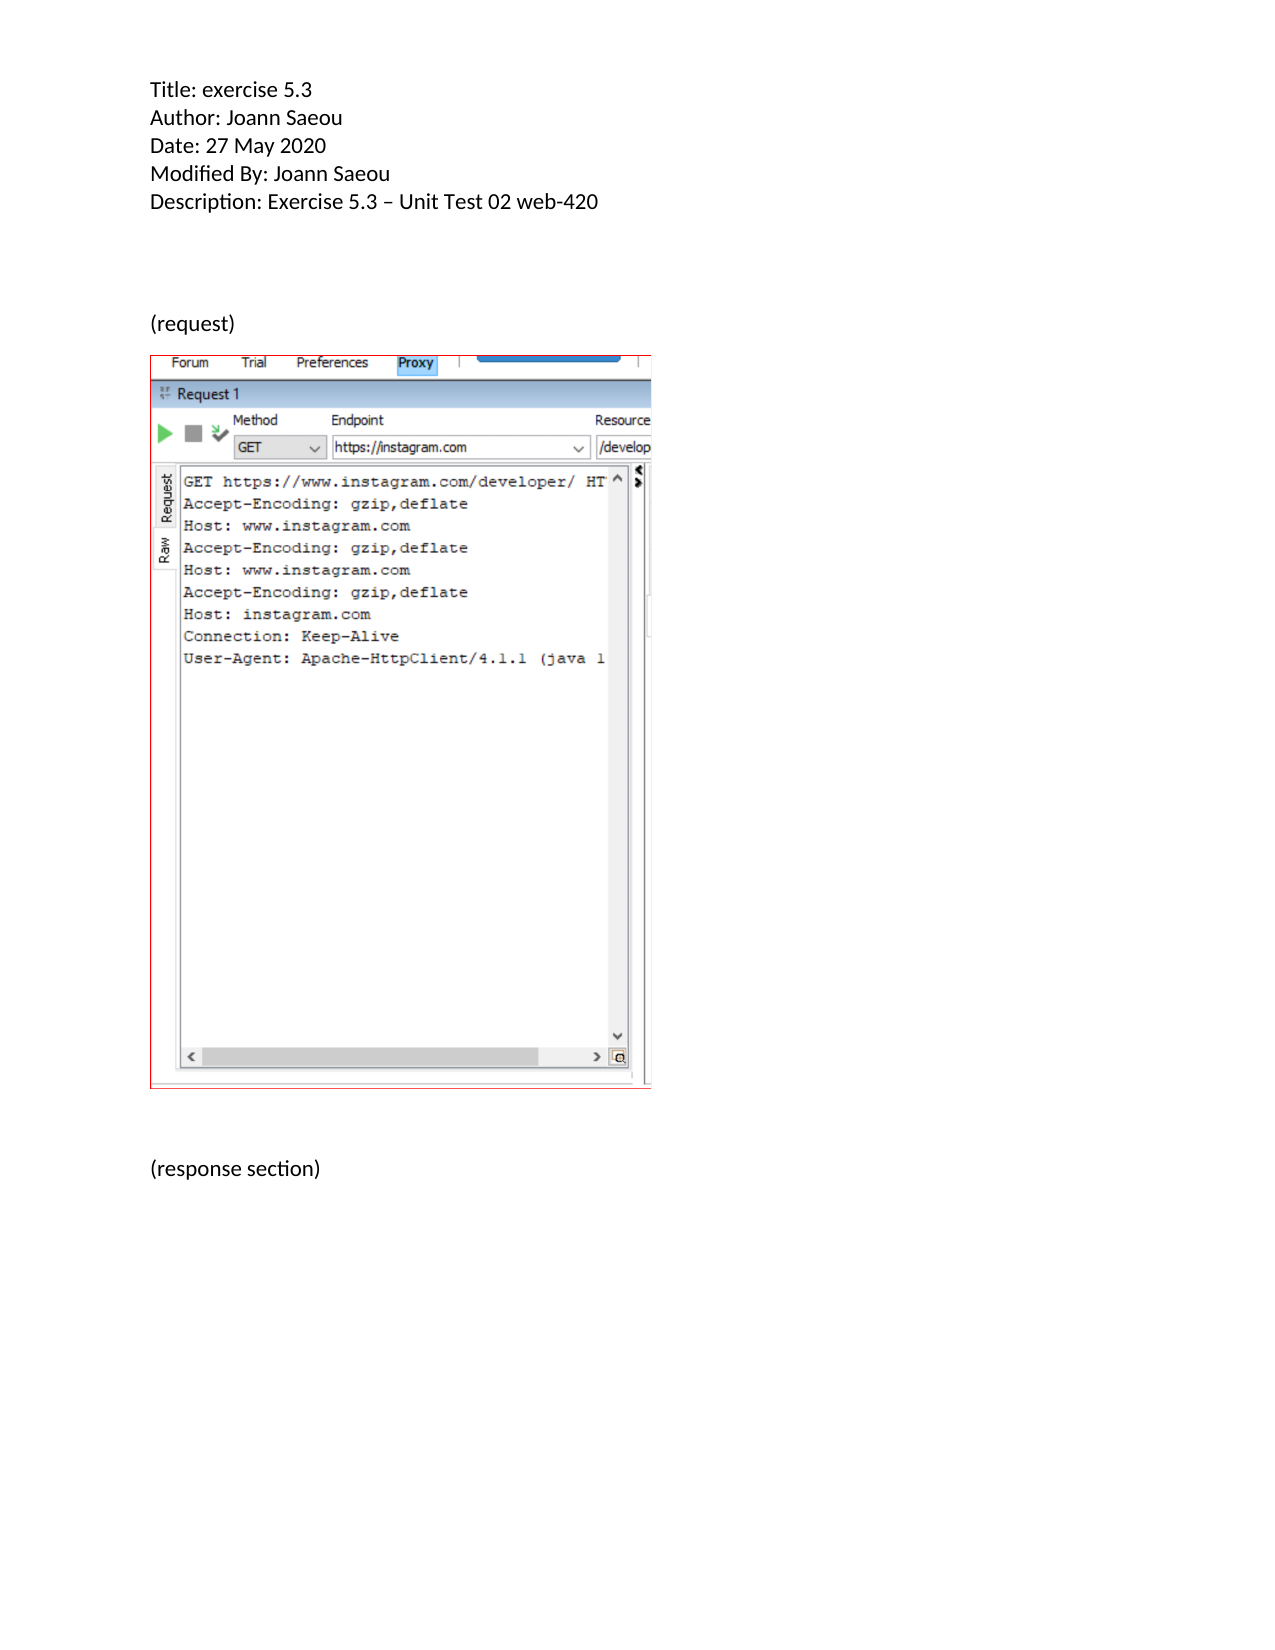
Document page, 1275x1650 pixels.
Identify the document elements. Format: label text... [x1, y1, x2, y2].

text (request) [150, 309, 1125, 337]
picture [150, 355, 652, 1089]
text (response section) [150, 1154, 1125, 1182]
